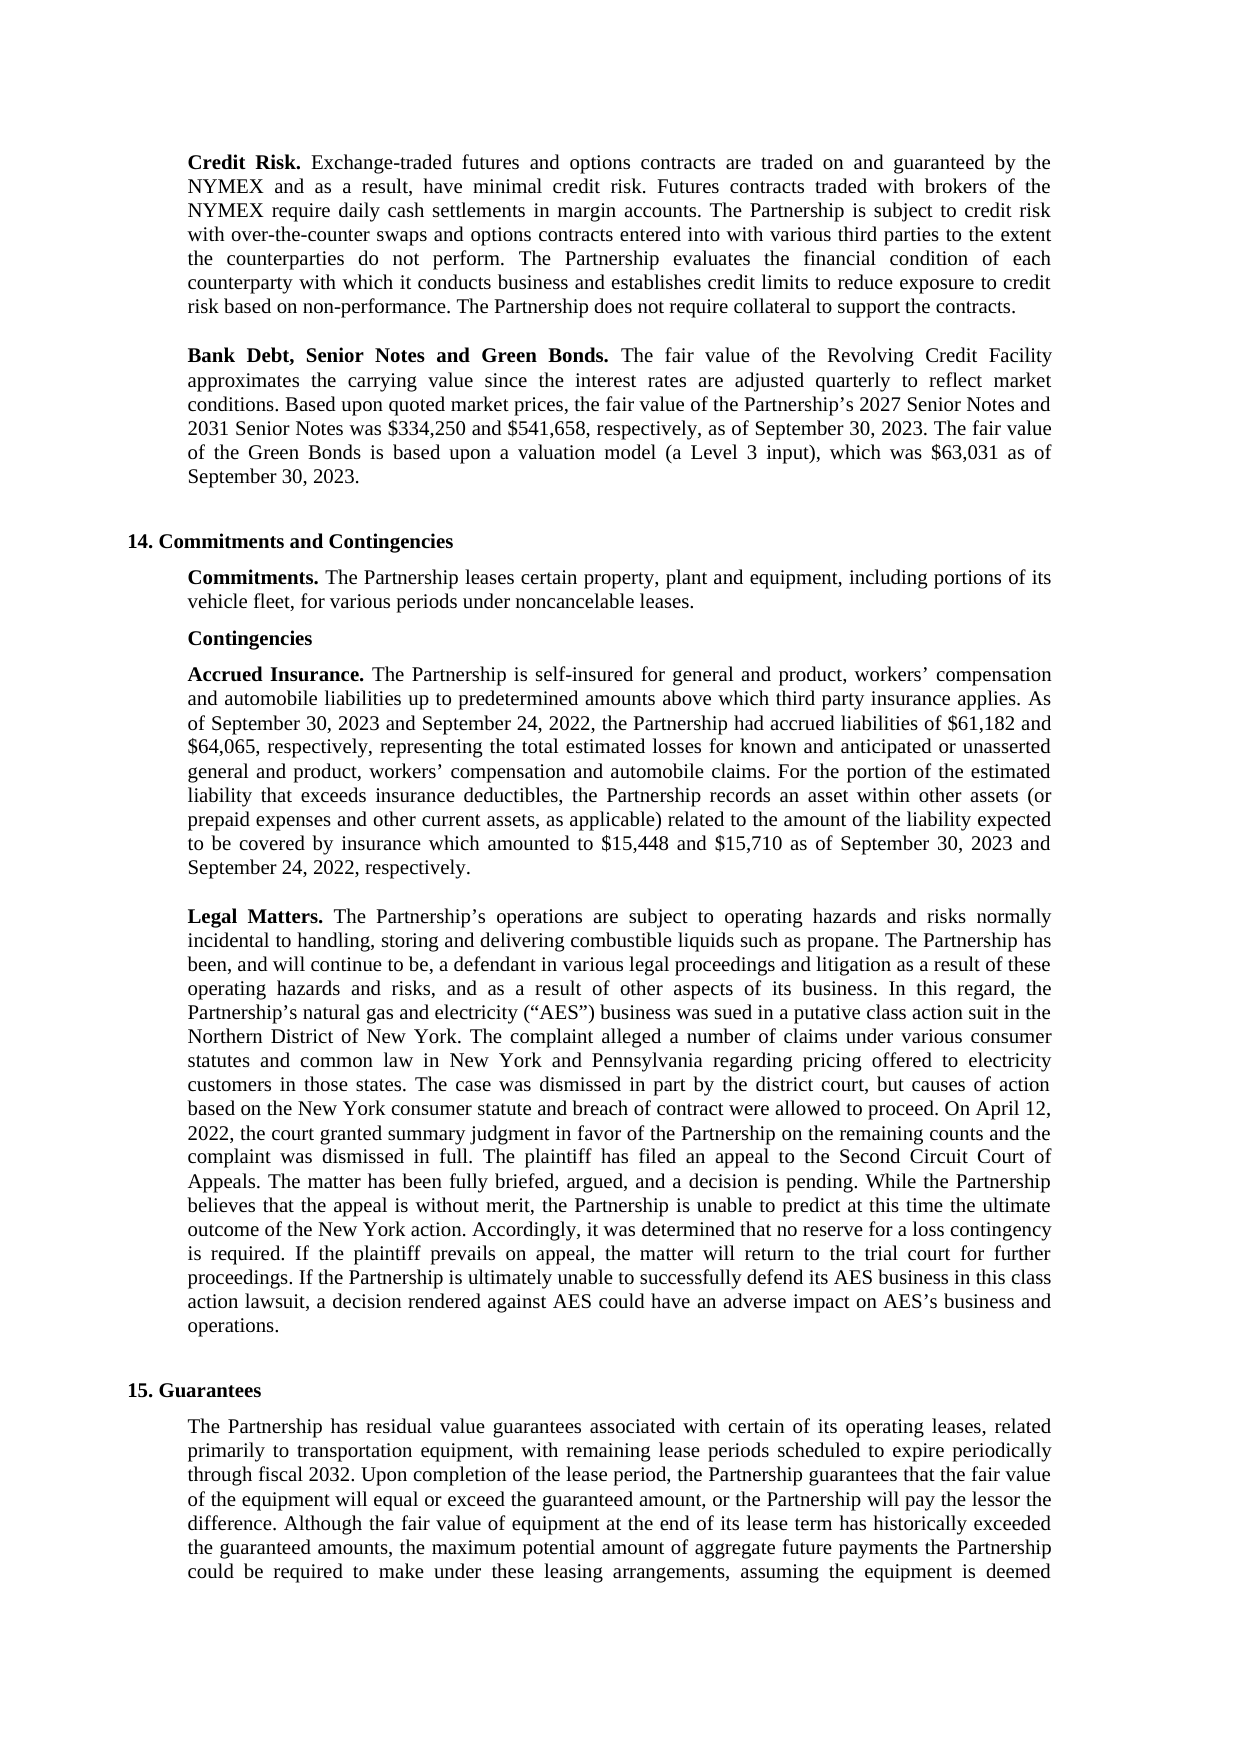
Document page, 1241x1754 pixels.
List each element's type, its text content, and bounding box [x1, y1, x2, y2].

text Accrued Insurance. The Partnership is self-insured for general and product, workers’ compensation and automobile liabilities up to predetermined amounts above which third party insurance applies. As of September 30, 2023 and September 24, 2022, the Partnership had accrued liabilities of $61,182 and $64,065, respectively, representing the total estimated losses for known and anticipated or unasserted general and product, workers’ compensation and automobile claims. For the portion of the estimated liability that exceeds insurance deductibles, the Partnership records an asset within other assets (or prepaid expenses and other current assets, as applicable) related to the amount of the liability expected to be covered by insurance which amounted to $15,448 and $15,710 as of September 30, 2023 and September 24, 2022, respectively. [187, 662, 1053, 879]
text Legal Matters. The Partnership’s operations are subject to operating hazards and risks normally incidental to handling, storing and delivering combustible liquids such as propane. The Partnership has been, and will continue to be, a defendant in various legal proceedings and litigation as a result of these operating hazards and risks, and as a result of other aspects of its business. In this regard, the Partnership’s natural gas and electricity (“AES”) business was sued in a putative class action suit in the Northern District of New York. The complaint alleged a number of claims under various consumer statutes and common law in New York and Pennsylvania regarding pricing offered to electricity customers in those states. The case was dismissed in part by the district court, but causes of action based on the New York consumer statute and breach of contract were allowed to proceed. On April 12, 2022, the court granted summary judgment in favor of the Partnership on the remaining counts and the complaint was dismissed in full. The plaintiff has filed an appeal to the Second Circuit Court of Appeals. The matter has been fully briefed, argued, and a decision is pending. While the Partnership believes that the appeal is without merit, the Partnership is unable to predict at this time the ultimate outcome of the New York action. Accordingly, it was determined that no reserve for a loss contingency is required. If the plaintiff prevails on appeal, the matter will return to the trial court for further proceedings. If the Partnership is ultimately unable to successfully defend its AES business in this class action lawsuit, a decision rendered against AES could have an adverse impact on AES’s business and operations. [187, 904, 1053, 1337]
text Credit Risk. Exchange-traded futures and options contracts are traded on and guaranteed by the NYMEX and as a result, have minimal credit risk. Futures contracts traded with brokers of the NYMEX require daily cash settlements in margin accounts. The Partnership is subject to credit risk with over-the-counter swaps and options contracts entered into with various third parties to the extent the counterparties do not perform. The Partnership evaluates the financial condition of each counterparty with which it conducts business and establishes credit limits to reduce exposure to credit risk based on non-performance. The Partnership does not require collateral to support the contracts. [187, 150, 1053, 318]
text 15. Guarantees [127, 1378, 1053, 1402]
text Bank Debt, Senior Notes and Green Bonds. The fair value of the Revolving Credit Facility approximates the carrying value since the interest rates are adjusted quarterly to reflect market conditions. Based upon quoted market prices, the fair value of the Partnership’s 2027 Senior Notes and 2031 Senior Notes was $334,250 and $541,658, respectively, as of September 30, 2023. The fair value of the Green Bonds is based upon a valuation model (a Level 3 input), which was $63,031 as of September 30, 2023. [187, 343, 1053, 488]
text Commitments. The Partnership leases certain property, plant and equipment, including portions of its vehicle fleet, for various periods under noncancelable leases. [187, 565, 1053, 613]
text Contingencies [187, 626, 1053, 650]
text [187, 1414, 1053, 1583]
text 14. Commitments and Contingencies [127, 528, 1053, 553]
